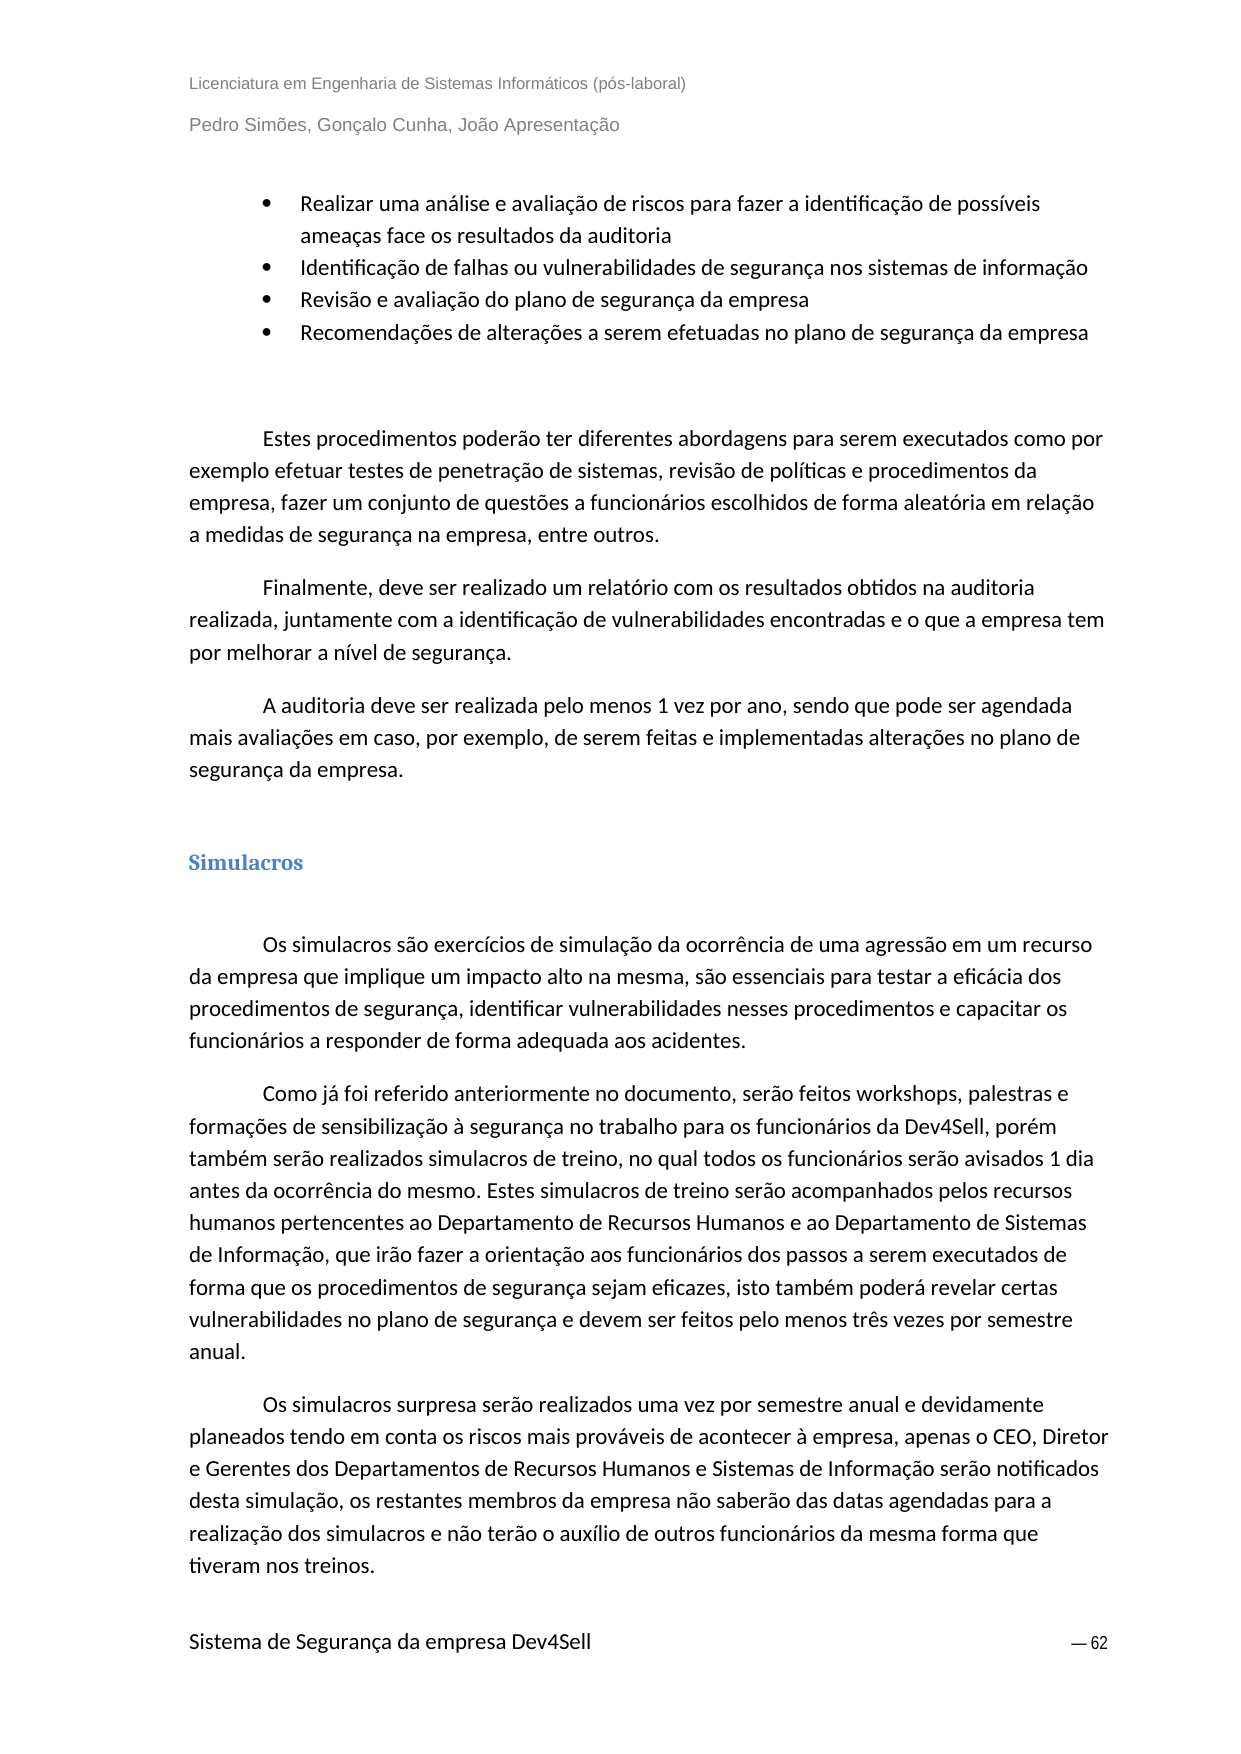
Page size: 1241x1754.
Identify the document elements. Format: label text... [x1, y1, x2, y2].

text A auditoria deve ser realizada pelo menos 1 vez por ano, sendo que pode ser agendada mais avaliações em caso, por exemplo, de serem feitas e implementadas alterações no plano de segurança da empresa. [189, 691, 1110, 783]
text Os simulacros são exercícios de simulação da ocorrência de uma agressão em um recurso da empresa que implique um impacto alto na mesma, são essenciais para testar a eficácia dos procedimentos de segurança, identificar vulnerabilidades nesses procedimentos e capacitar os funcionários a responder de forma adequada aos acidentes. [189, 930, 1110, 1054]
list Recomendações de alterações a serem efetuadas no plano de segurança da empresa [263, 318, 1110, 346]
list Realizar uma análise e avaliação de riscos para fazer a identificação de possíveis ameaças face os resultados da auditoria [263, 189, 1110, 249]
subtitle Simulacros [189, 850, 1110, 876]
list Revisão e avaliação do plano de segurança da empresa [263, 286, 1110, 313]
list Identificação de falhas ou vulnerabilidades de segurança nos sistemas de informação [263, 253, 1110, 281]
text Como já foi referido anteriormente no documento, serão feitos workshops, palestras e formações de sensibilização à segurança no trabalho para os funcionários da Dev4Sell, porém também serão realizados simulacros de treino, no qual todos os funcionários serão avisados 1 dia antes da ocorrência do mesmo. Estes simulacros de treino serão acompanhados pelos recursos humanos pertencentes ao Departamento de Recursos Humanos e ao Departamento de Sistemas de Informação, que irão fazer a orientação aos funcionários dos passos a serem executados de forma que os procedimentos de segurança sejam eficazes, isto também poderá revelar certas vulnerabilidades no plano de segurança e devem ser feitos pelo menos três vezes por semestre anual. [189, 1079, 1110, 1365]
text Finalmente, deve ser realizado um relatório com os resultados obtidos na auditoria realizada, juntamente com a identificação de vulnerabilidades encontradas e o que a empresa tem por melhorar a nível de segurança. [189, 573, 1110, 666]
text Estes procedimentos poderão ter diferentes abordagens para serem executados como por exemplo efetuar testes de penetração de sistemas, revisão de políticas e procedimentos da empresa, fazer um conjunto de questões a funcionários escolhidos de forma aleatória em relação a medidas de segurança na empresa, entre outros. [189, 424, 1110, 548]
text Os simulacros surpresa serão realizados uma vez por semestre anual e devidamente planeados tendo em conta os riscos mais prováveis de acontecer à empresa, apenas o CEO, Diretor e Gerentes dos Departamentos de Recursos Humanos e Sistemas de Informação serão notificados desta simulação, os restantes membros da empresa não saberão das datas agendadas para a realização dos simulacros e não terão o auxílio de outros funcionários da mesma forma que tiveram nos treinos. [189, 1390, 1110, 1579]
